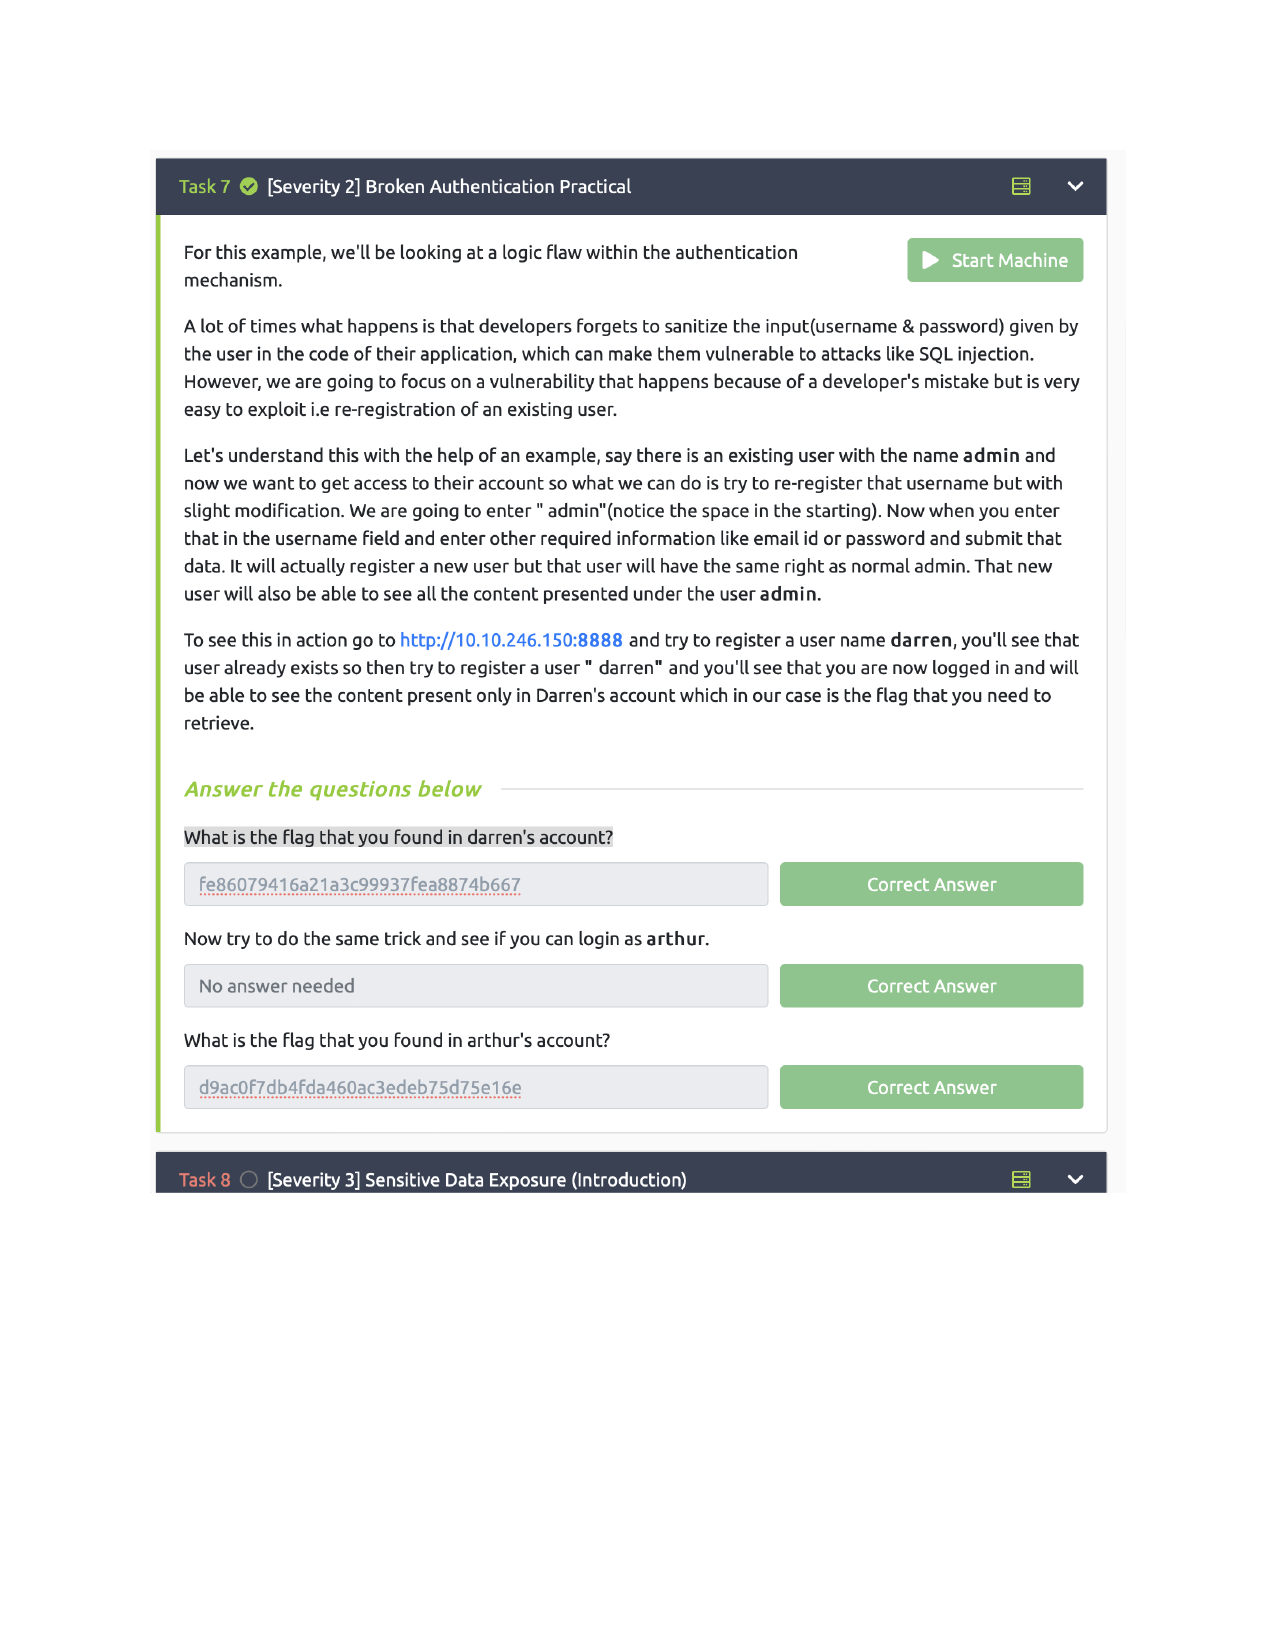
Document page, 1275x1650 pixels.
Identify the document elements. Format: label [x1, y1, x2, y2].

picture [150, 150, 1125, 1193]
